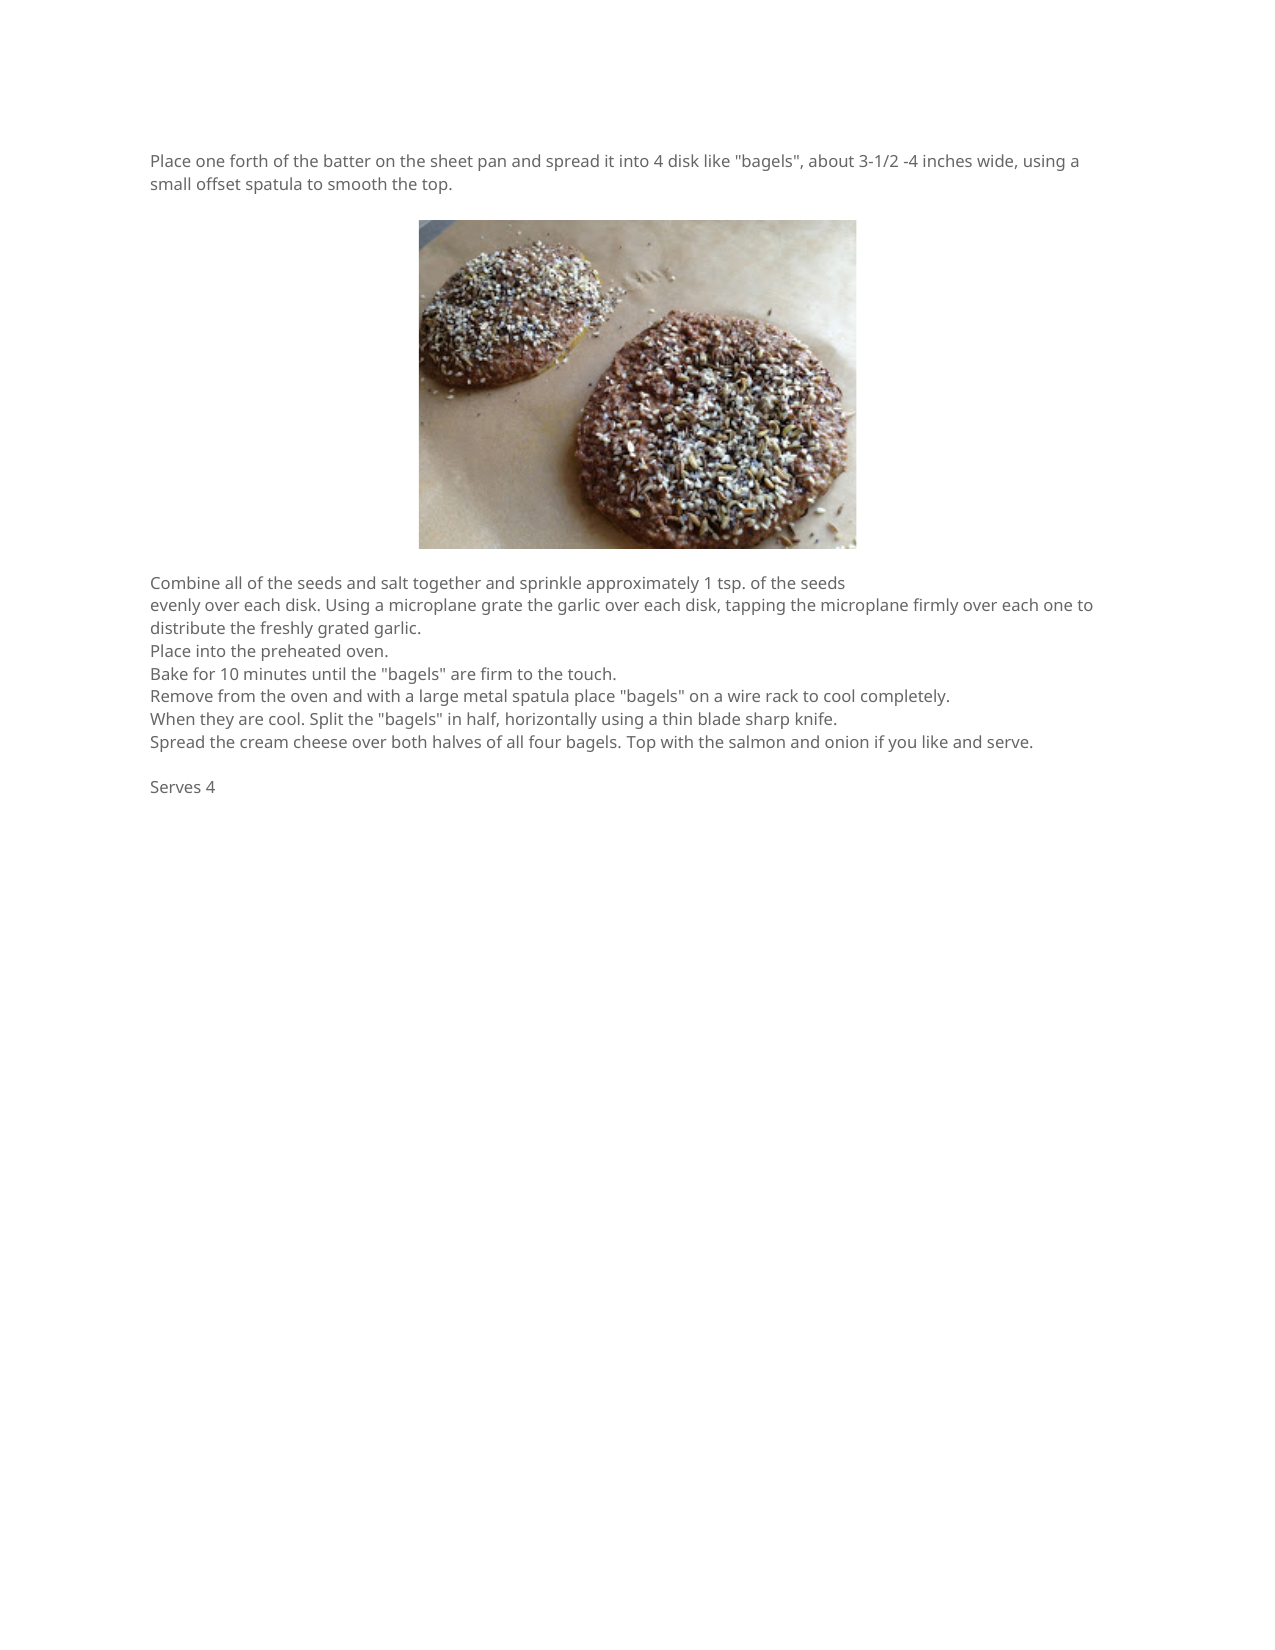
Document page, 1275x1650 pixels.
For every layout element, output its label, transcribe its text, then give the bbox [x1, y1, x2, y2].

picture [418, 220, 857, 549]
text Combine all of the seeds and salt together and sprinkle approximately 1 tsp. of the seeds evenly over each disk. Using a microplane grate the garlic over each disk, tapping the microplane firmly over each one to distribute the freshly grated garlic. Place into the preheated oven. Bake for 10 minutes until the "bagels" are firm to the touch. Remove from the oven and with a large metal spatula place "bagels" on a wire rack to cool completely. When they are cool. Split the "bagels" in half, horizontally using a thin blade sharp knife. Spread the cream cheese over both halves of all four bagels. Top with the salmon and onion if you like and serve. Serves 4 [150, 571, 1125, 798]
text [150, 150, 1125, 195]
